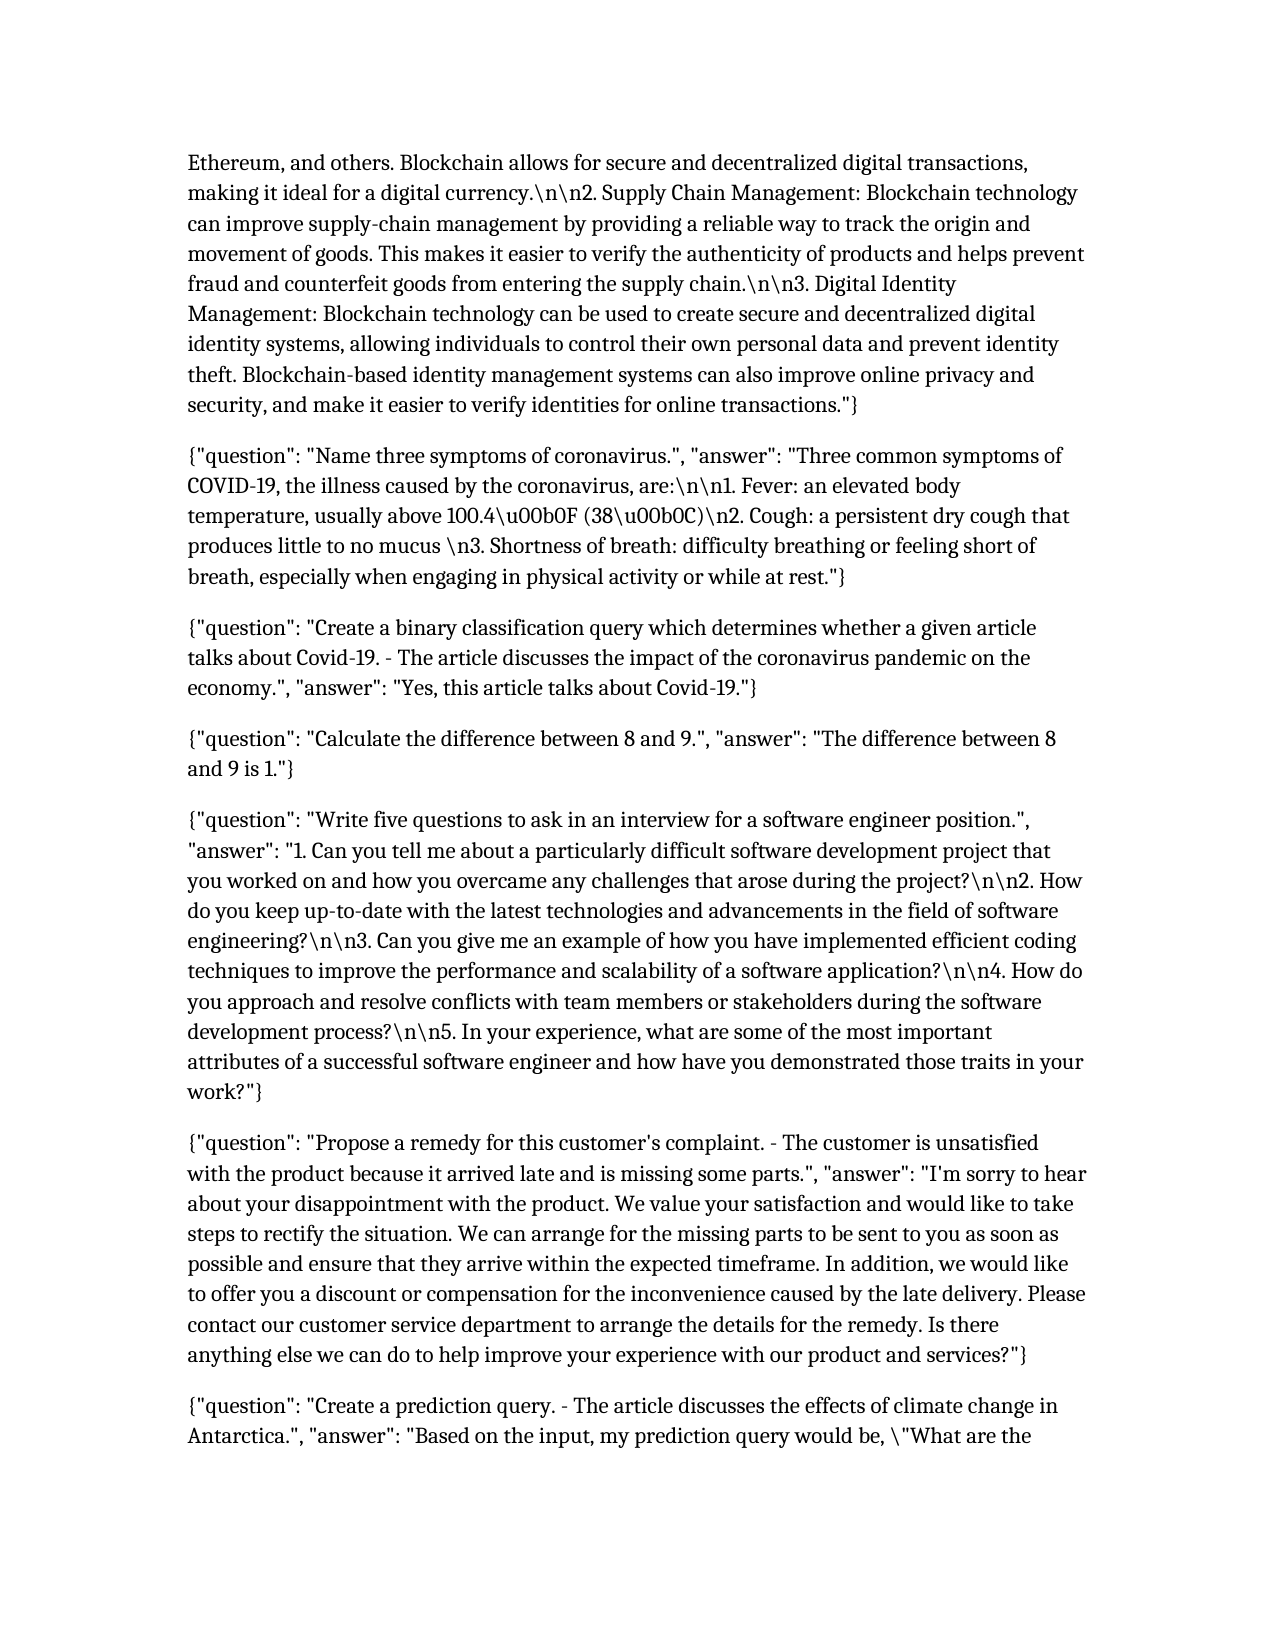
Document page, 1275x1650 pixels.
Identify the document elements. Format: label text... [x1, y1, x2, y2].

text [187, 1393, 1087, 1449]
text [187, 150, 1087, 418]
text {"question": "Calculate the difference between 8 and 9.", "answer": "The difference between 8 and 9 is 1."} [187, 726, 1087, 783]
text {"question": "Write five questions to ask in an interview for a software engineer position.", "answer": "1. Can you tell me about a particularly difficult software development project that you worked on and how you overcame any challenges that arose during the project?\n\n2. How do you keep up-to-date with the latest technologies and advancements in the field of software engineering?\n\n3. Can you give me an example of how you have implemented efficient coding techniques to improve the performance and scalability of a software application?\n\n4. How do you approach and resolve conflicts with team members or stakeholders during the software development process?\n\n5. In your experience, what are some of the most important attributes of a successful software engineer and how have you demonstrated those traits in your work?"} [187, 807, 1087, 1106]
text {"question": "Create a binary classification query which determines whether a given article talks about Covid-19. - The article discusses the impact of the coronavirus pandemic on the economy.", "answer": "Yes, this article talks about Covid-19."} [187, 614, 1087, 701]
text {"question": "Propose a remedy for this customer's complaint. - The customer is unsatisfied with the product because it arrived late and is missing some parts.", "answer": "I'm sorry to hear about your disappointment with the product. We value your satisfaction and would like to take steps to rectify the situation. We can arrange for the missing parts to be sent to you as soon as possible and ensure that they arrive within the expected timeframe. In addition, we would like to offer you a discount or compensation for the inconvenience caused by the late delivery. Please contact our customer service department to arrange the details for the remedy. Is there anything else we can do to help improve your experience with our product and services?"} [187, 1130, 1087, 1368]
text {"question": "Name three symptoms of coronavirus.", "answer": "Three common symptoms of COVID-19, the illness caused by the coronavirus, are:\n\n1. Fever: an elevated body temperature, usually above 100.4\u00b0F (38\u00b0C)\n2. Cough: a persistent dry cough that produces little to no mucus \n3. Shortness of breath: difficulty breathing or feeling short of breath, especially when engaging in physical activity or while at rest."} [187, 443, 1087, 590]
